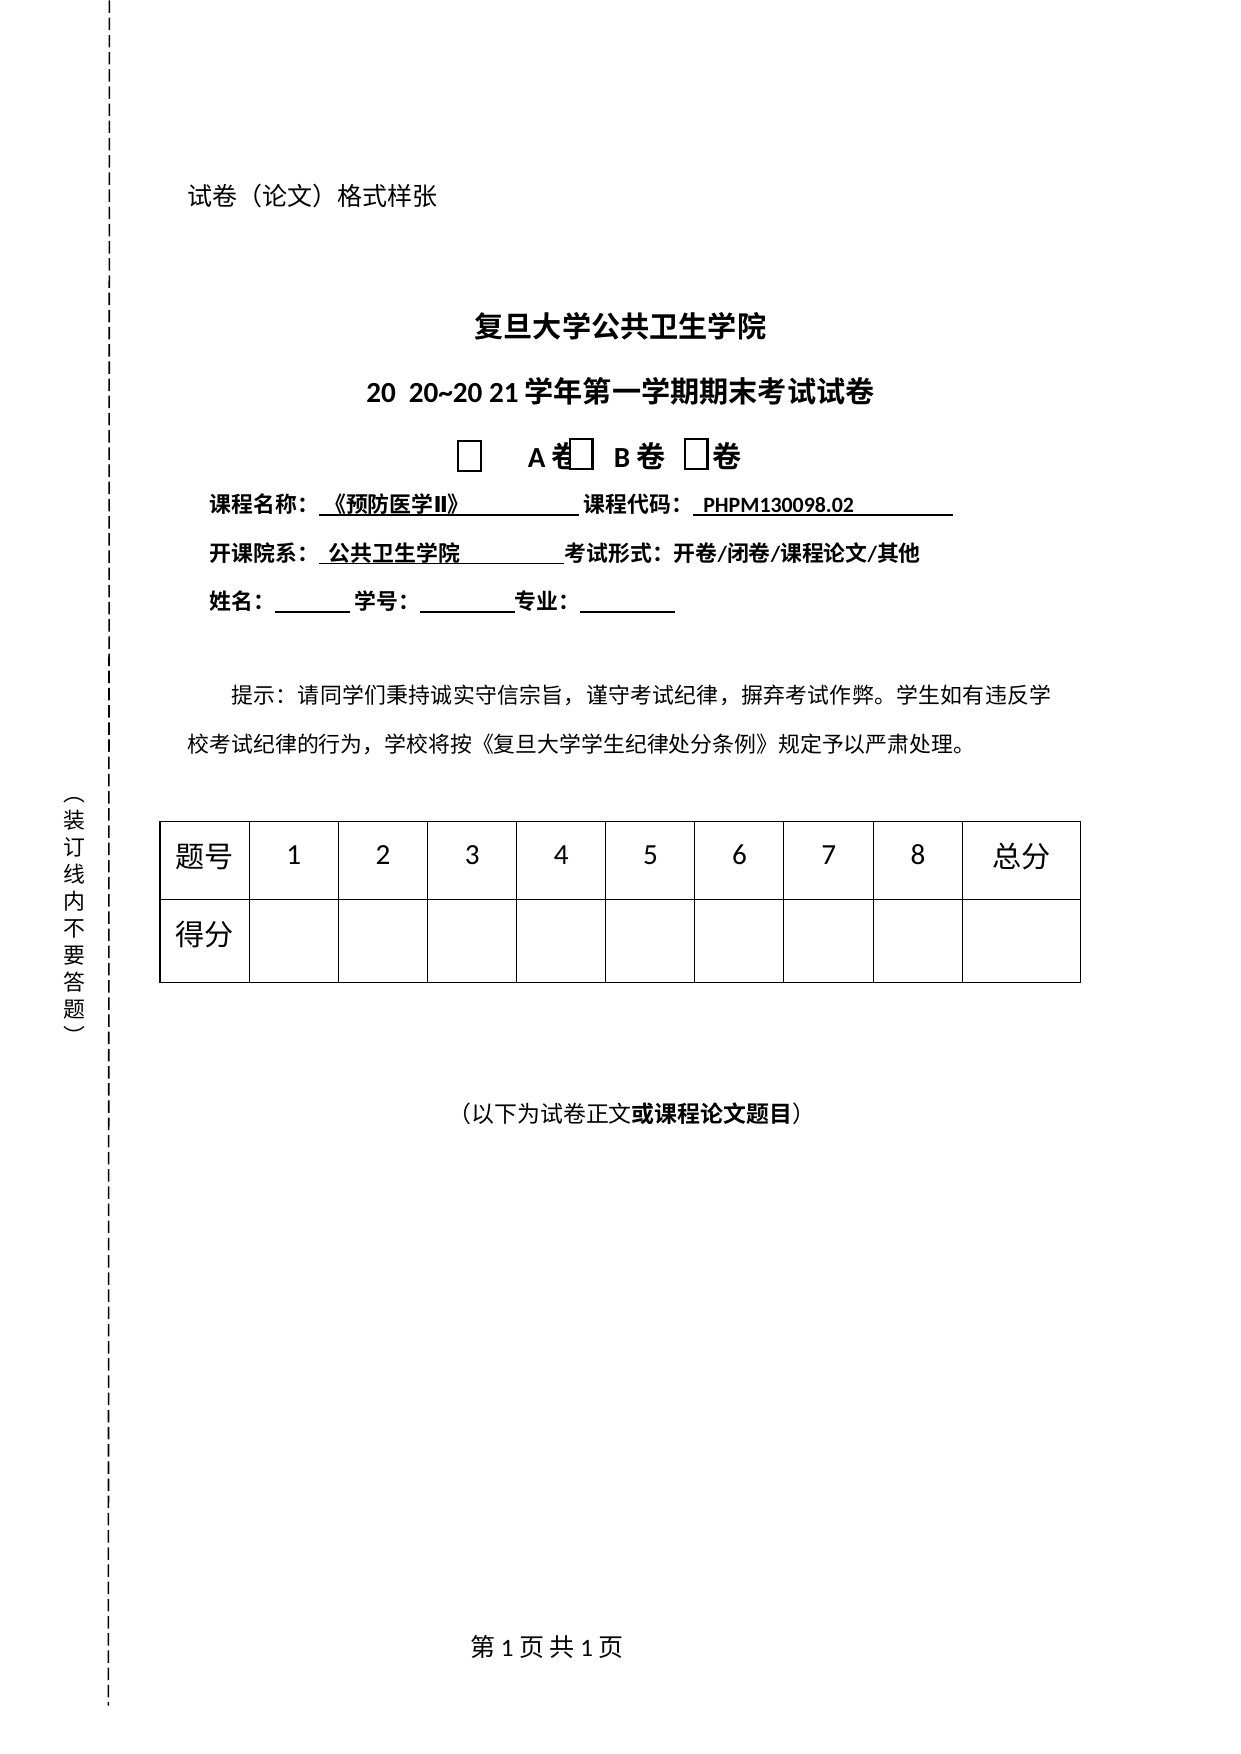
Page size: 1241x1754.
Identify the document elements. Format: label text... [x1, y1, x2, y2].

text 姓名： 学号： 专业： [187, 584, 1053, 616]
text 试卷（论文）格式样张 [187, 162, 1053, 227]
text （以下为试卷正文或课程论文题目） [187, 1081, 1053, 1146]
text A卷 B卷 C卷 [187, 422, 1053, 487]
table_header 7 [784, 822, 873, 899]
text 开课院系： 公共卫生学院 考试形式：开卷/闭卷/课程论文/其他 [187, 535, 1053, 568]
text 复旦大学公共卫生学院 [187, 292, 1053, 357]
table_header 8 [874, 822, 962, 899]
table_header 2 [339, 822, 427, 899]
table_header 6 [695, 822, 783, 899]
table_cell [339, 900, 427, 982]
table_header 5 [606, 822, 694, 899]
table_header 4 [517, 822, 605, 899]
table_cell [784, 900, 873, 982]
table_cell [874, 900, 962, 982]
table_header 题号 [161, 822, 249, 899]
table_header 总分 [963, 822, 1080, 899]
table_header 1 [250, 822, 338, 899]
table_cell [606, 900, 694, 982]
table_header 3 [428, 822, 516, 899]
list 20~20 21学年第一学期期末考试试卷 [187, 357, 1053, 422]
table_cell [428, 900, 516, 982]
table_cell [695, 900, 783, 982]
table_cell [963, 900, 1080, 982]
text 课程名称： 《预防医学Ⅱ》 课程代码： PHPM130098.02 [187, 487, 1053, 519]
table_cell [517, 900, 605, 982]
table_cell [250, 900, 338, 982]
table_cell 得分 [161, 900, 249, 982]
text 提示：请同学们秉持诚实守信宗旨，谨守考试纪律，摒弃考试作弊。学生如有违反学校考试纪律的行为，学校将按《复旦大学学生纪律处分条例》规定予以严肃处理。 [187, 678, 1053, 759]
